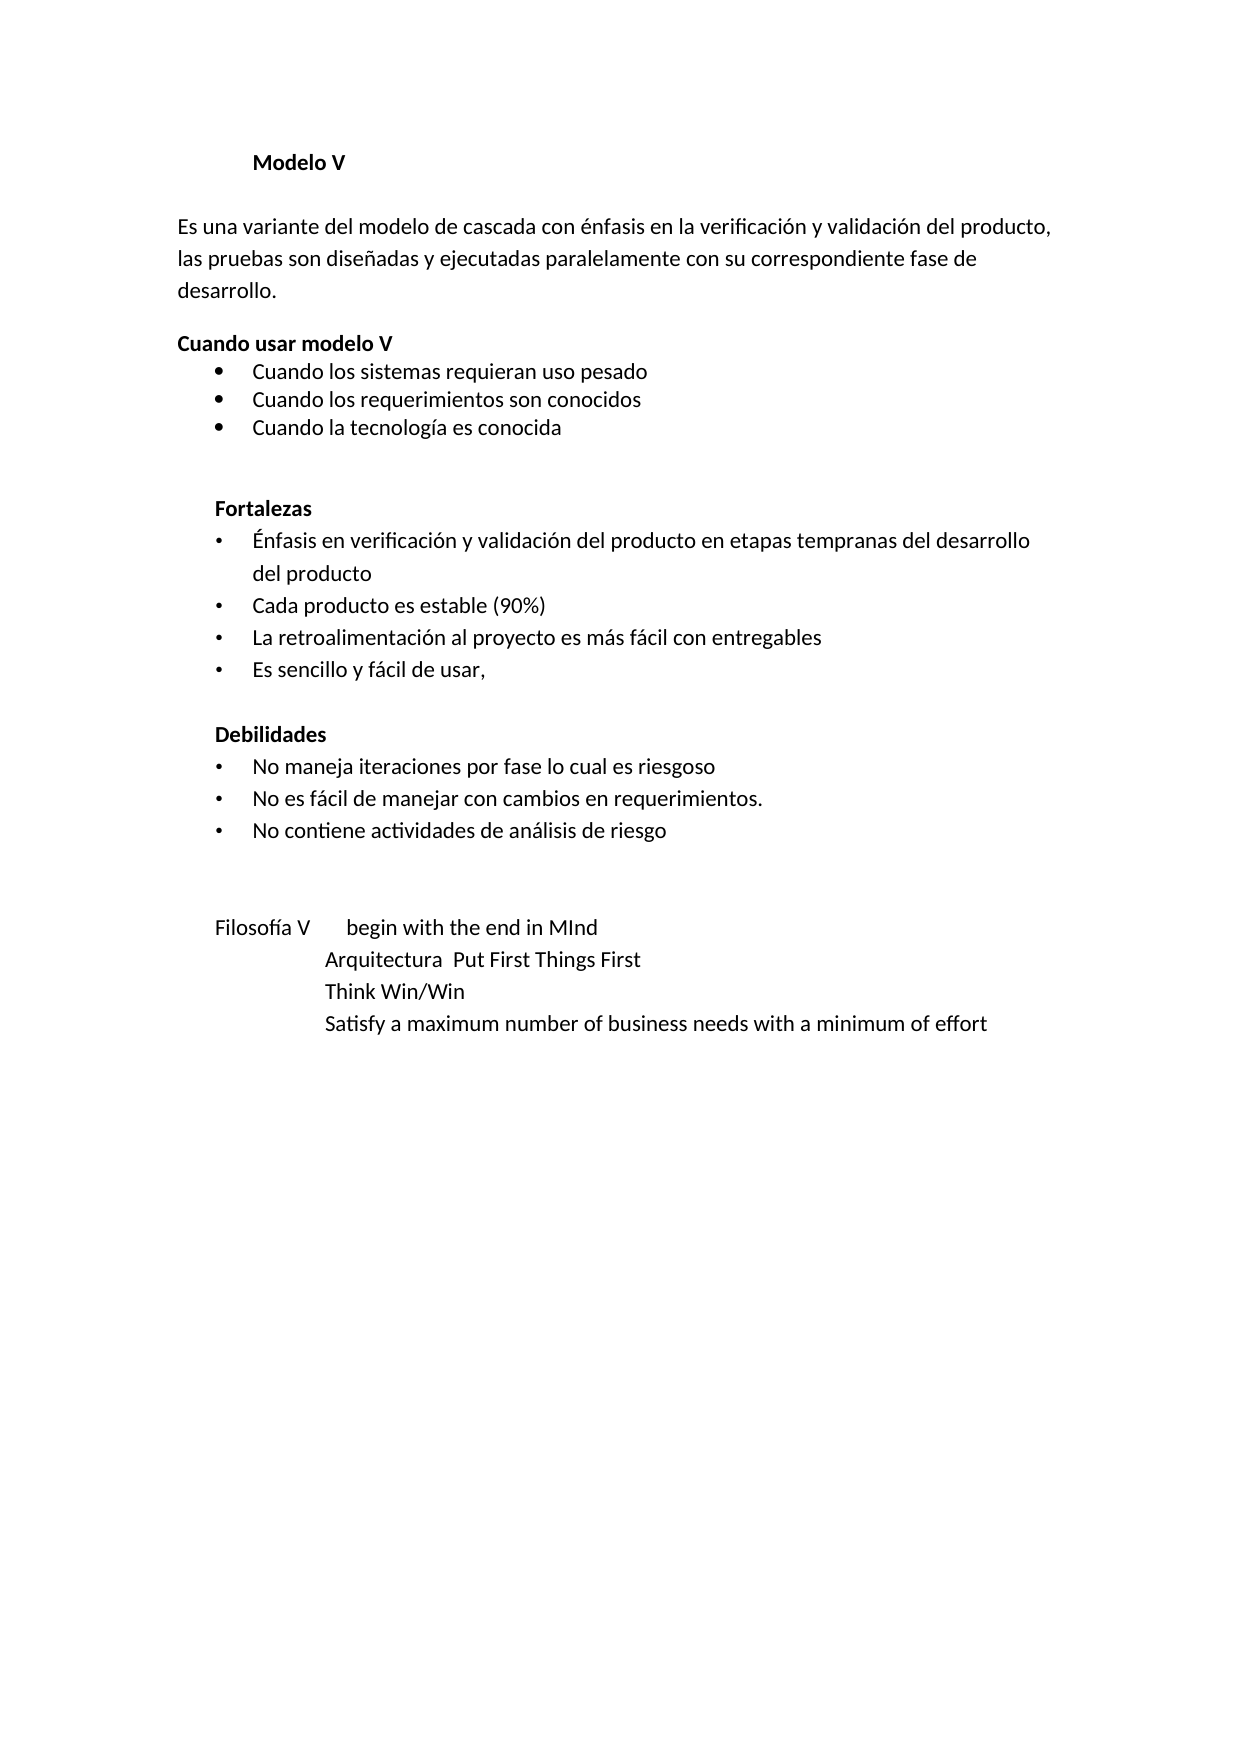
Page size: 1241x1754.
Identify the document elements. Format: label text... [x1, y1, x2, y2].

list Cuando la tecnología es conocida [215, 413, 1063, 441]
list Modelo V [252, 148, 1063, 176]
list Cuando los requerimientos son conocidos [215, 385, 1063, 413]
text Cuando usar modelo V [177, 329, 1063, 357]
text Think Win/Win [215, 977, 1063, 1005]
list Cuando los sistemas requieran uso pesado [215, 357, 1063, 385]
list La retroalimentación al proyecto es más fácil con entregables [215, 623, 1063, 651]
list No contiene actividades de análisis de riesgo [215, 816, 1063, 844]
list Es sencillo y fácil de usar, [215, 655, 1063, 683]
text Fortalezas [215, 494, 1063, 522]
list Énfasis en verificación y validación del producto en etapas tempranas del desarrollo del producto [215, 527, 1063, 587]
list No es fácil de manejar con cambios en requerimientos. [215, 784, 1063, 812]
text Filosofía V begin with the end in MInd [215, 913, 1063, 941]
text Es una variante del modelo de cascada con énfasis en la verificación y validación del producto, las pruebas son diseñadas y ejecutadas paralelamente con su correspondiente fase de desarrollo. [177, 212, 1063, 304]
list Cada producto es estable (90%) [215, 591, 1063, 619]
text Debilidades [215, 720, 1063, 748]
text Arquitectura Put First Things First [215, 945, 1063, 973]
text Satisfy a maximum number of business needs with a minimum of effort [215, 1009, 1063, 1037]
list No maneja iteraciones por fase lo cual es riesgoso [215, 752, 1063, 780]
